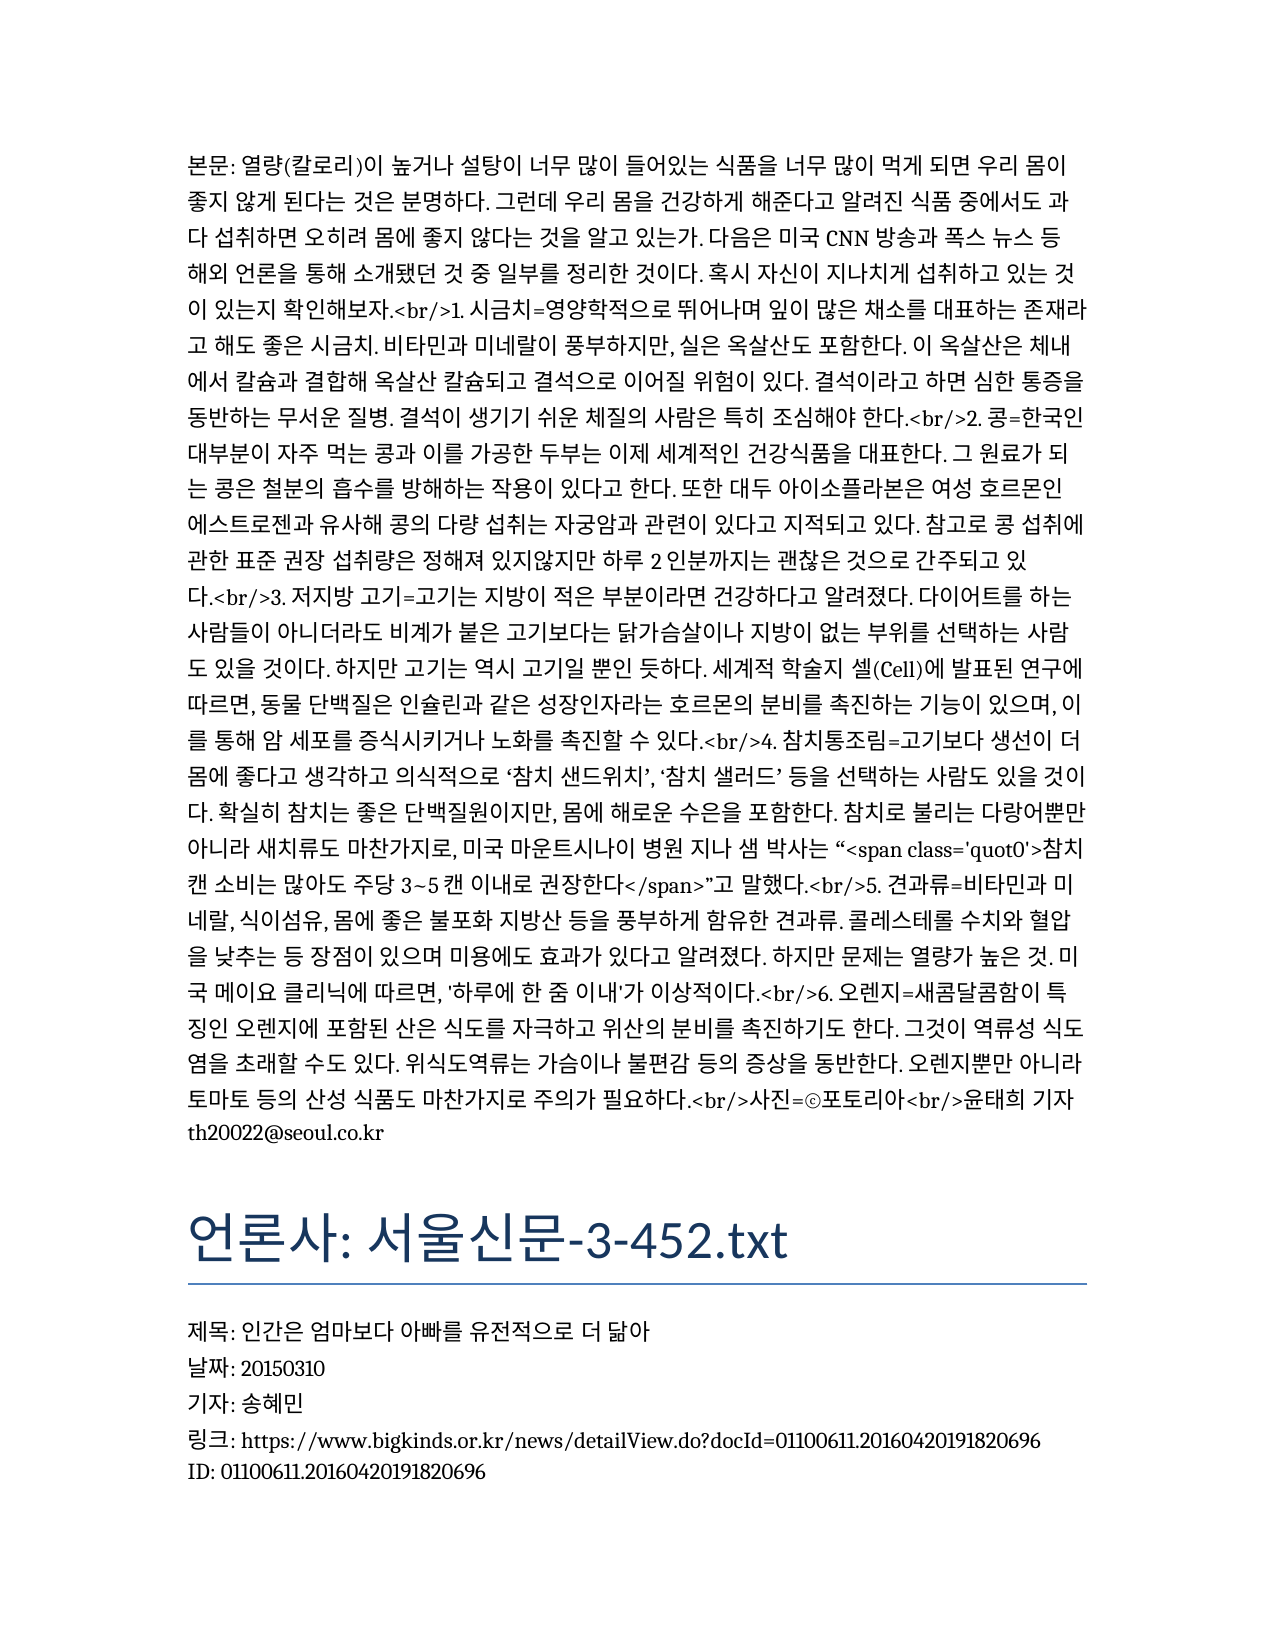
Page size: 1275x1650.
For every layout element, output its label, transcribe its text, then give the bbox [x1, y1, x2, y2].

title 언론사: 서울신문-3-452.txt [187, 1201, 1087, 1285]
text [187, 1316, 1087, 1485]
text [187, 150, 1087, 1176]
